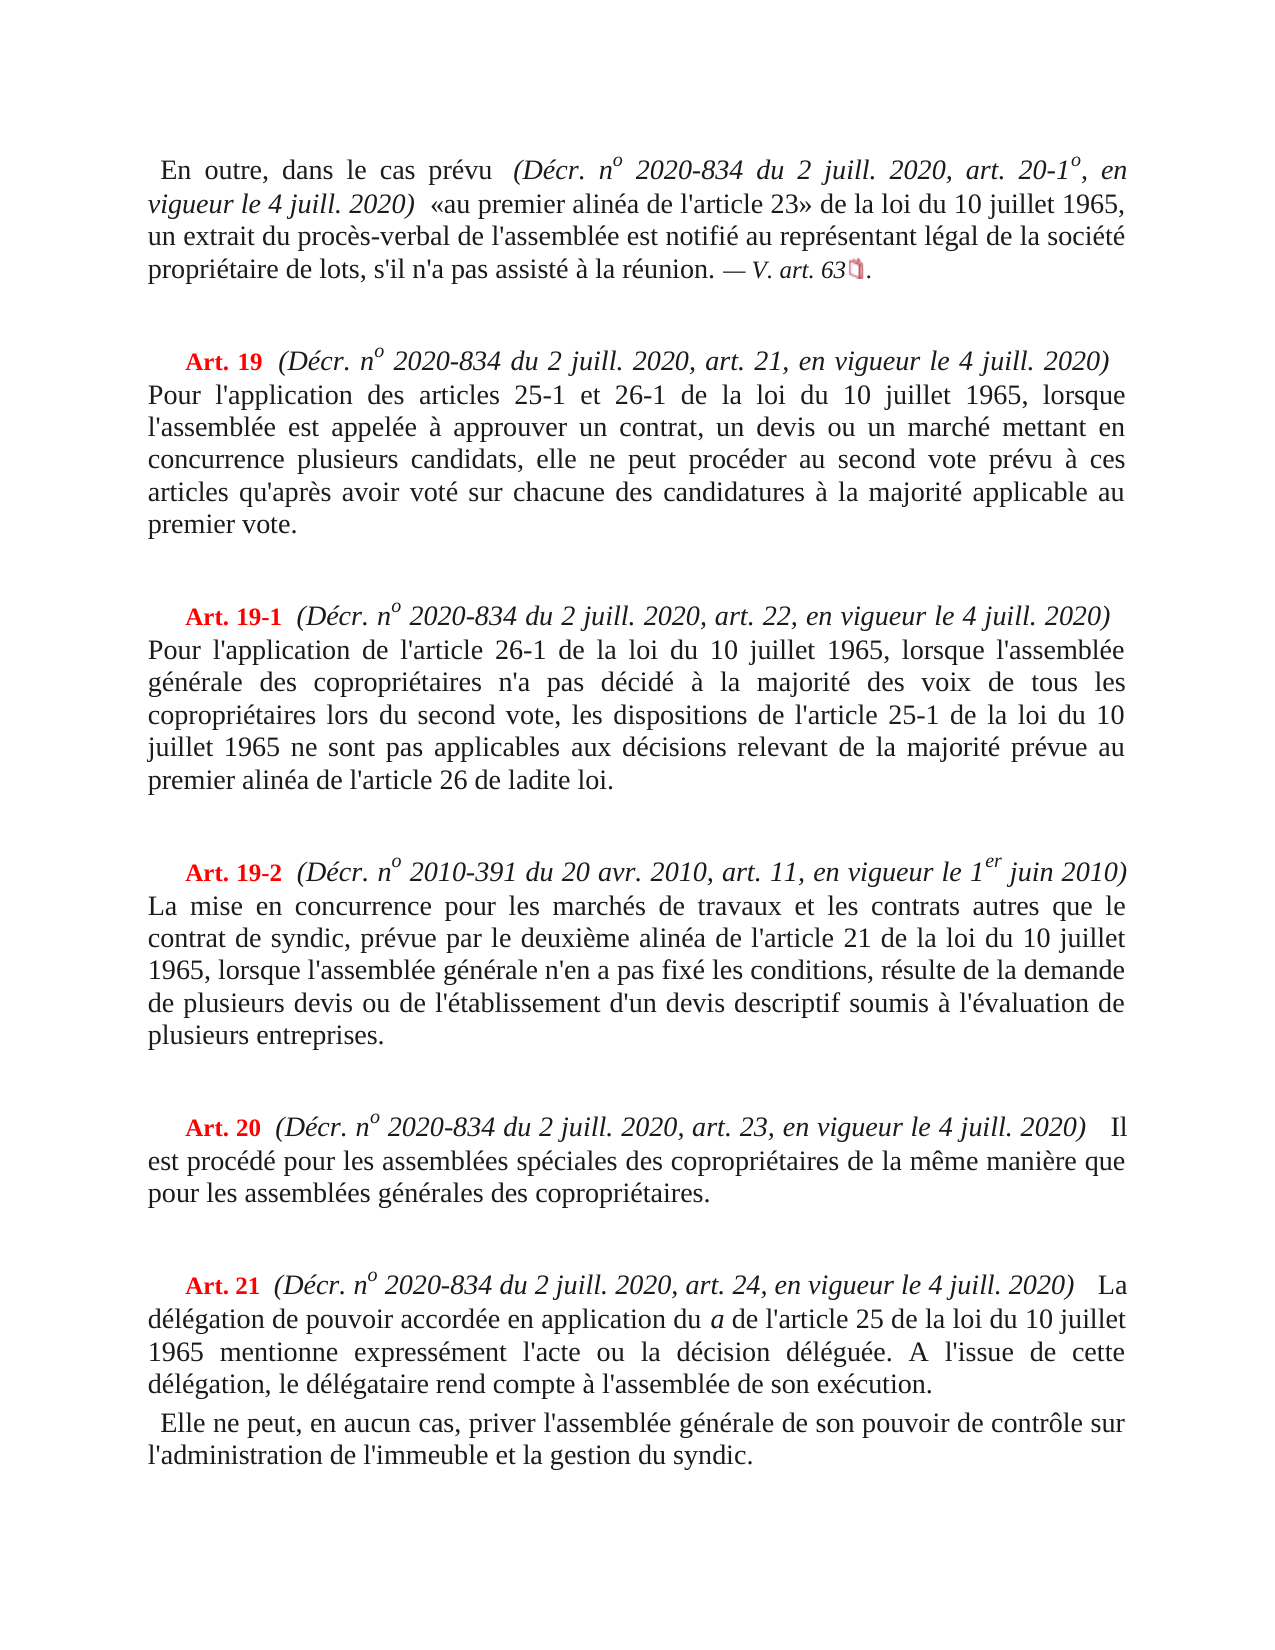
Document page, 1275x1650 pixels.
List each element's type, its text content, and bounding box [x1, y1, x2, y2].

text En outre, dans le cas prévu (Décr. no 2020-834 du 2 juill. 2020, art. 20-1o, en vigueur le 4 juill. 2020) «au premier alinéa de l'article 23» de la loi du 10 juillet 1965, un extrait du procès-verbal de l'assemblée est notifié au représentant légal de la société propriétaire de lots, s'il n'a pas assisté à la réunion. — V. art. 63. [148, 148, 1127, 284]
text Art. 21 (Décr. no 2020-834 du 2 juill. 2020, art. 24, en vigueur le 4 juill. 2020) La délégation de pouvoir accordée en application du a de l'article 25 de la loi du 10 juillet 1965 mentionne expressément l'acte ou la décision déléguée. A l'issue de cette délégation, le délégataire rend compte à l'assemblée de son exécution. [148, 1263, 1127, 1399]
text Elle ne peut, en aucun cas, priver l'assemblée générale de son pouvoir de contrôle sur l'administration de l'immeuble et la gestion du syndic. [148, 1406, 1127, 1471]
text Art. 19-2 (Décr. no 2010-391 du 20 avr. 2010, art. 11, en vigueur le 1er juin 2010) La mise en concurrence pour les marchés de travaux et les contrats autres que le contrat de syndic, prévue par le deuxième alinéa de l'article 21 de la loi du 10 juillet 1965, lorsque l'assemblée générale n'en a pas fixé les conditions, résulte de la demande de plusieurs devis ou de l'établissement d'un devis descriptif soumis à l'évaluation de plusieurs entreprises. [148, 849, 1127, 1051]
text Art. 20 (Décr. no 2020-834 du 2 juill. 2020, art. 23, en vigueur le 4 juill. 2020) Il est procédé pour les assemblées spéciales des copropriétaires de la même manière que pour les assemblées générales des copropriétaires. [148, 1104, 1127, 1209]
picture [846, 258, 867, 279]
text Art. 19-1 (Décr. no 2020-834 du 2 juill. 2020, art. 22, en vigueur le 4 juill. 2020) Pour l'application de l'article 26-1 de la loi du 10 juillet 1965, lorsque l'assemblée générale des copropriétaires n'a pas décidé à la majorité des voix de tous les copropriétaires lors du second vote, les dispositions de l'article 25-1 de la loi du 10 juillet 1965 ne sont pas applicables aux décisions relevant de la majorité prévue au premier alinéa de l'article 26 de ladite loi. [148, 594, 1127, 795]
text Art. 19 (Décr. no 2020-834 du 2 juill. 2020, art. 21, en vigueur le 4 juill. 2020) Pour l'application des articles 25-1 et 26-1 de la loi du 10 juillet 1965, lorsque l'assemblée est appelée à approuver un contrat, un devis ou un marché mettant en concurrence plusieurs candidats, elle ne peut procéder au second vote prévu à ces articles qu'après avoir voté sur chacune des candidatures à la majorité applicable au premier vote. [148, 338, 1127, 540]
